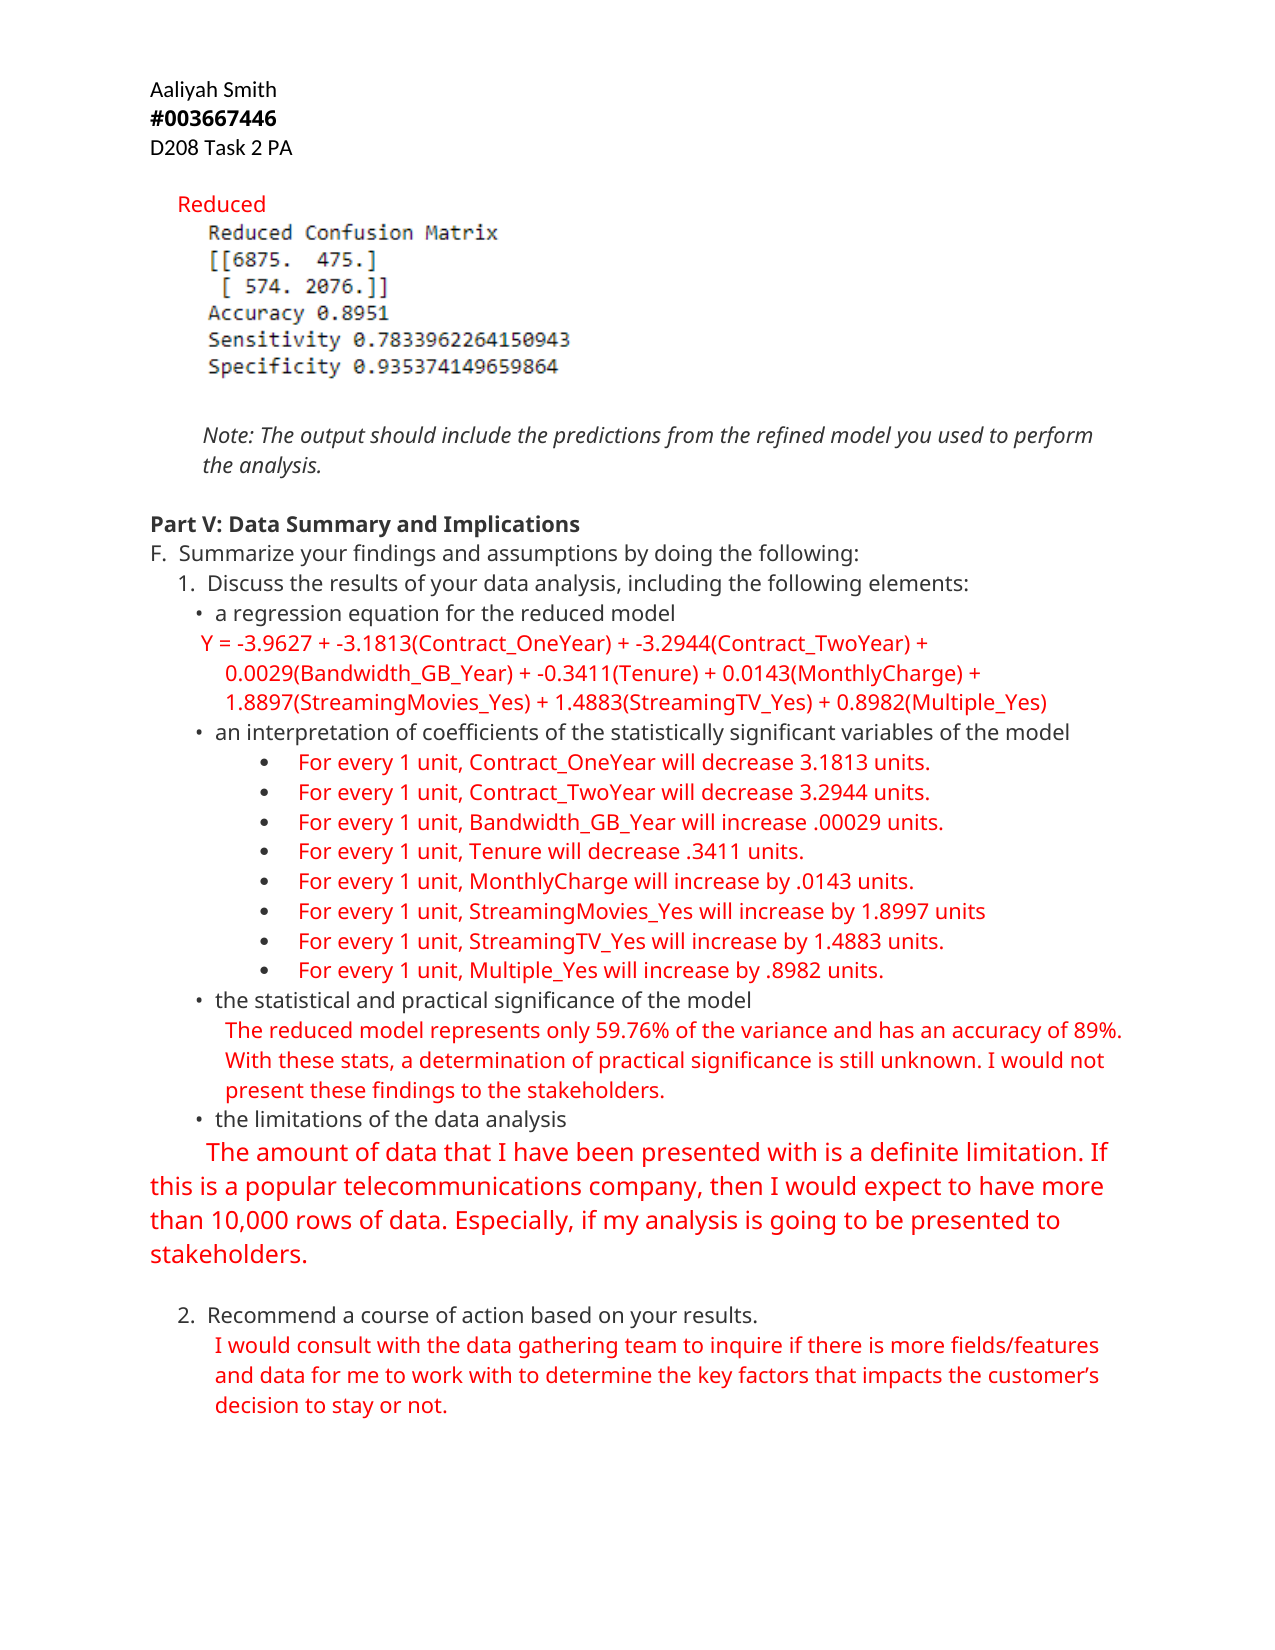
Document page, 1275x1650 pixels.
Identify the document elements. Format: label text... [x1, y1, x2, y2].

text F. Summarize your findings and assumptions by doing the following: [150, 538, 1125, 568]
list For every 1 unit, Multiple_Yes will increase by .8982 units. [260, 956, 1125, 985]
list For every 1 unit, Tenure will decrease .3411 units. [260, 836, 1125, 866]
text • the limitations of the data analysis [195, 1104, 1125, 1134]
text • a regression equation for the reduced model [195, 598, 1125, 628]
text 2. Recommend a course of action based on your results. I would consult with the data gathering team to inquire if there is more fields/features and data for me to work with to determine the key factors that impacts the customer’s decision to stay or not. [177, 1300, 1125, 1419]
list For every 1 unit, StreamingTV_Yes will increase by 1.4883 units. [260, 926, 1125, 956]
text • the statistical and practical significance of the model [195, 985, 1125, 1015]
text 1. Discuss the results of your data analysis, including the following elements: [177, 568, 1125, 598]
text Y = -3.9627 + -3.1813(Contract_OneYear) + -3.2944(Contract_TwoYear) + 0.0029(Bandwidth_GB_Year) + -0.3411(Tenure) + 0.0143(MonthlyCharge) + 1.8897(StreamingMovies_Yes) + 1.4883(StreamingTV_Yes) + 0.8982(Multiple_Yes) [195, 628, 1125, 717]
text Part V: Data Summary and Implications [150, 509, 1125, 538]
list For every 1 unit, Bandwidth_GB_Year will increase .00029 units. [260, 807, 1125, 836]
text The reduced model represents only 59.76% of the variance and has an accuracy of 89%. With these stats, a determination of practical significance is still unknown. I would not present these findings to the stakeholders. [195, 1015, 1125, 1104]
list For every 1 unit, Contract_OneYear will decrease 3.1813 units. [260, 747, 1125, 777]
text The amount of data that I have been presented with is a definite limitation. If this is a popular telecommunications company, then I would expect to have more than 10,000 rows of data. Especially, if my analysis is going to be presented to stakeholders. [150, 1134, 1125, 1271]
list For every 1 unit, MonthlyCharge will increase by .0143 units. [260, 866, 1125, 896]
list For every 1 unit, StreamingMovies_Yes will increase by 1.8997 units [260, 896, 1125, 926]
list For every 1 unit, Contract_TwoYear will decrease 3.2944 units. [260, 777, 1125, 807]
picture [199, 218, 585, 391]
text Note: The output should include the predictions from the refined model you used to perform the analysis. [202, 420, 1125, 480]
text Reduced [177, 189, 1125, 219]
text • an interpretation of coefficients of the statistically significant variables of the model [195, 717, 1125, 747]
